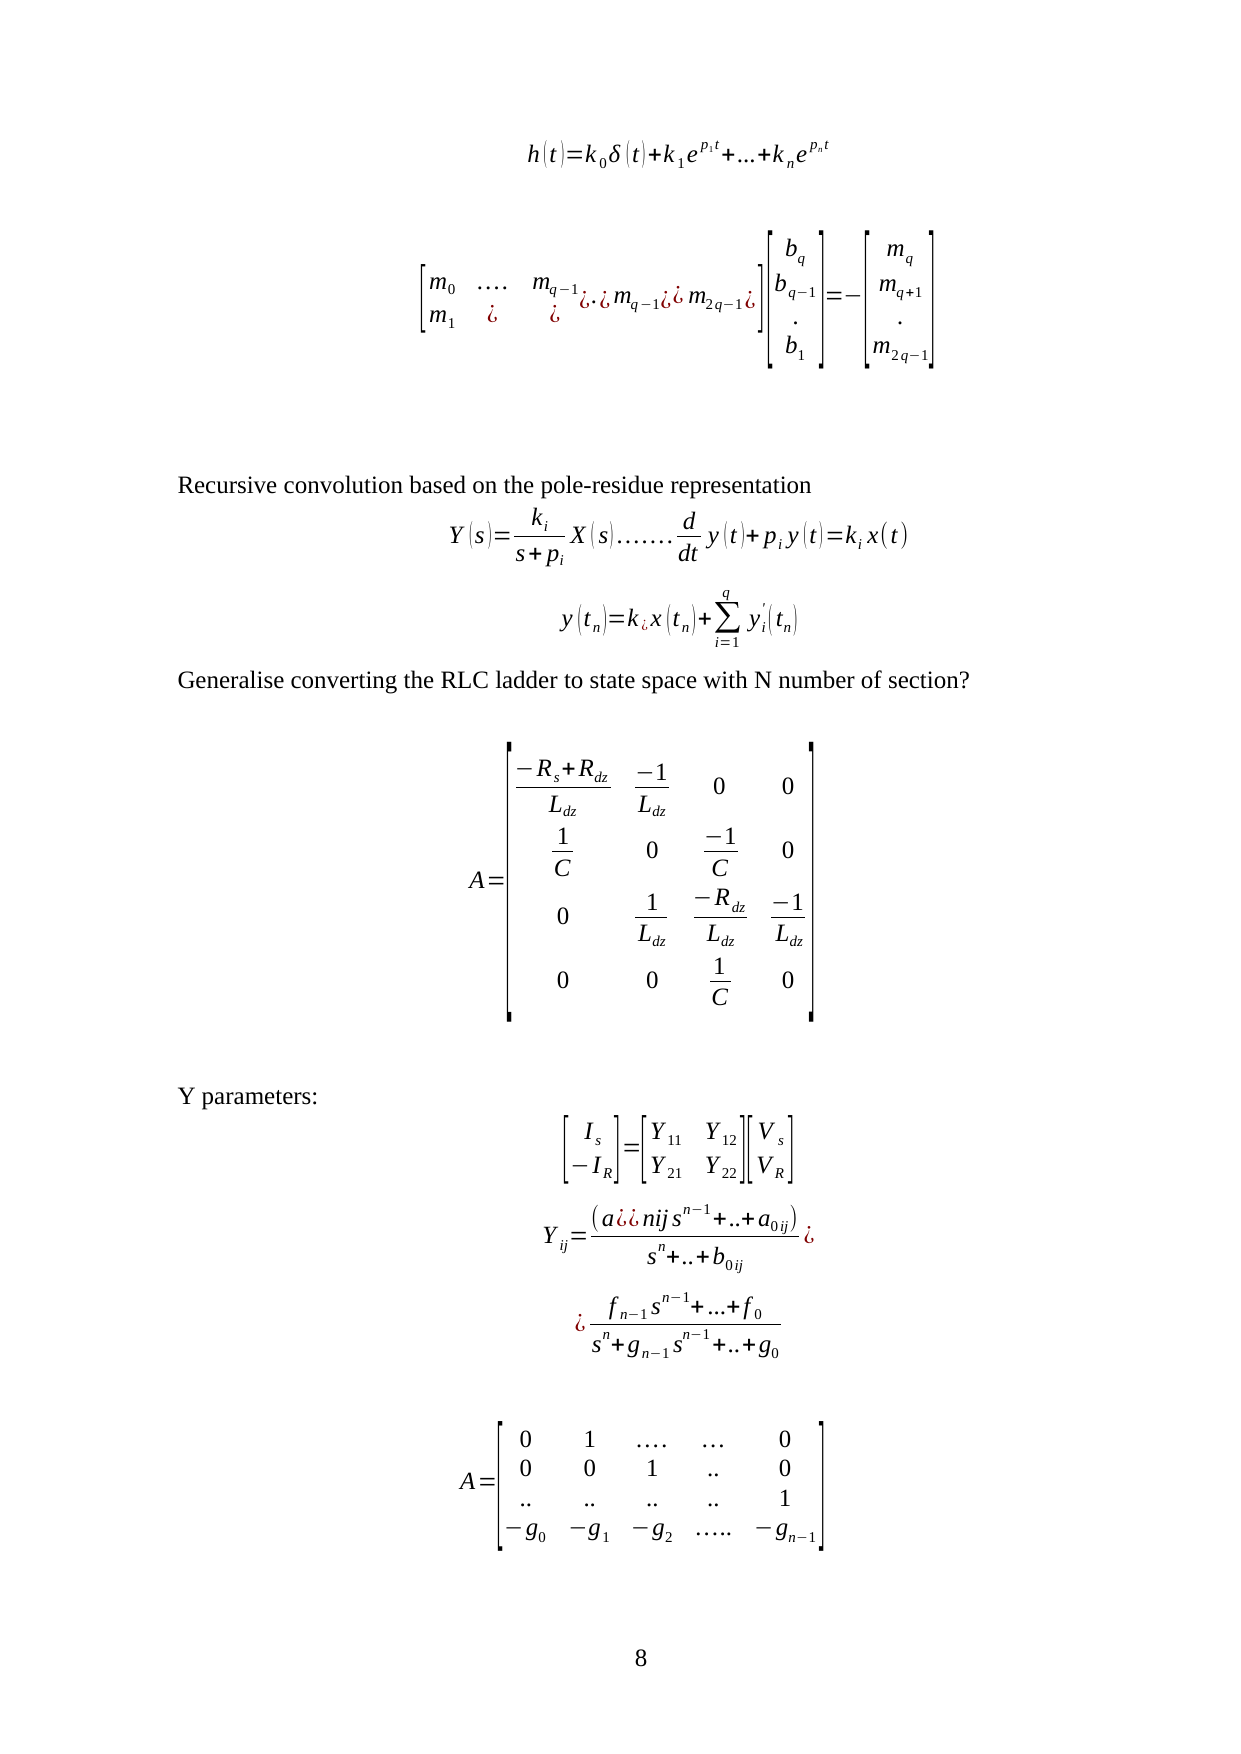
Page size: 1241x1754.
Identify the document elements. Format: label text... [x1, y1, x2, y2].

list Y parameters: [177, 1081, 1104, 1110]
list Generalise converting the RLC ladder to state space with N number of section? [177, 666, 1104, 694]
list Recursive convolution based on the pole-residue representation [177, 470, 1104, 499]
